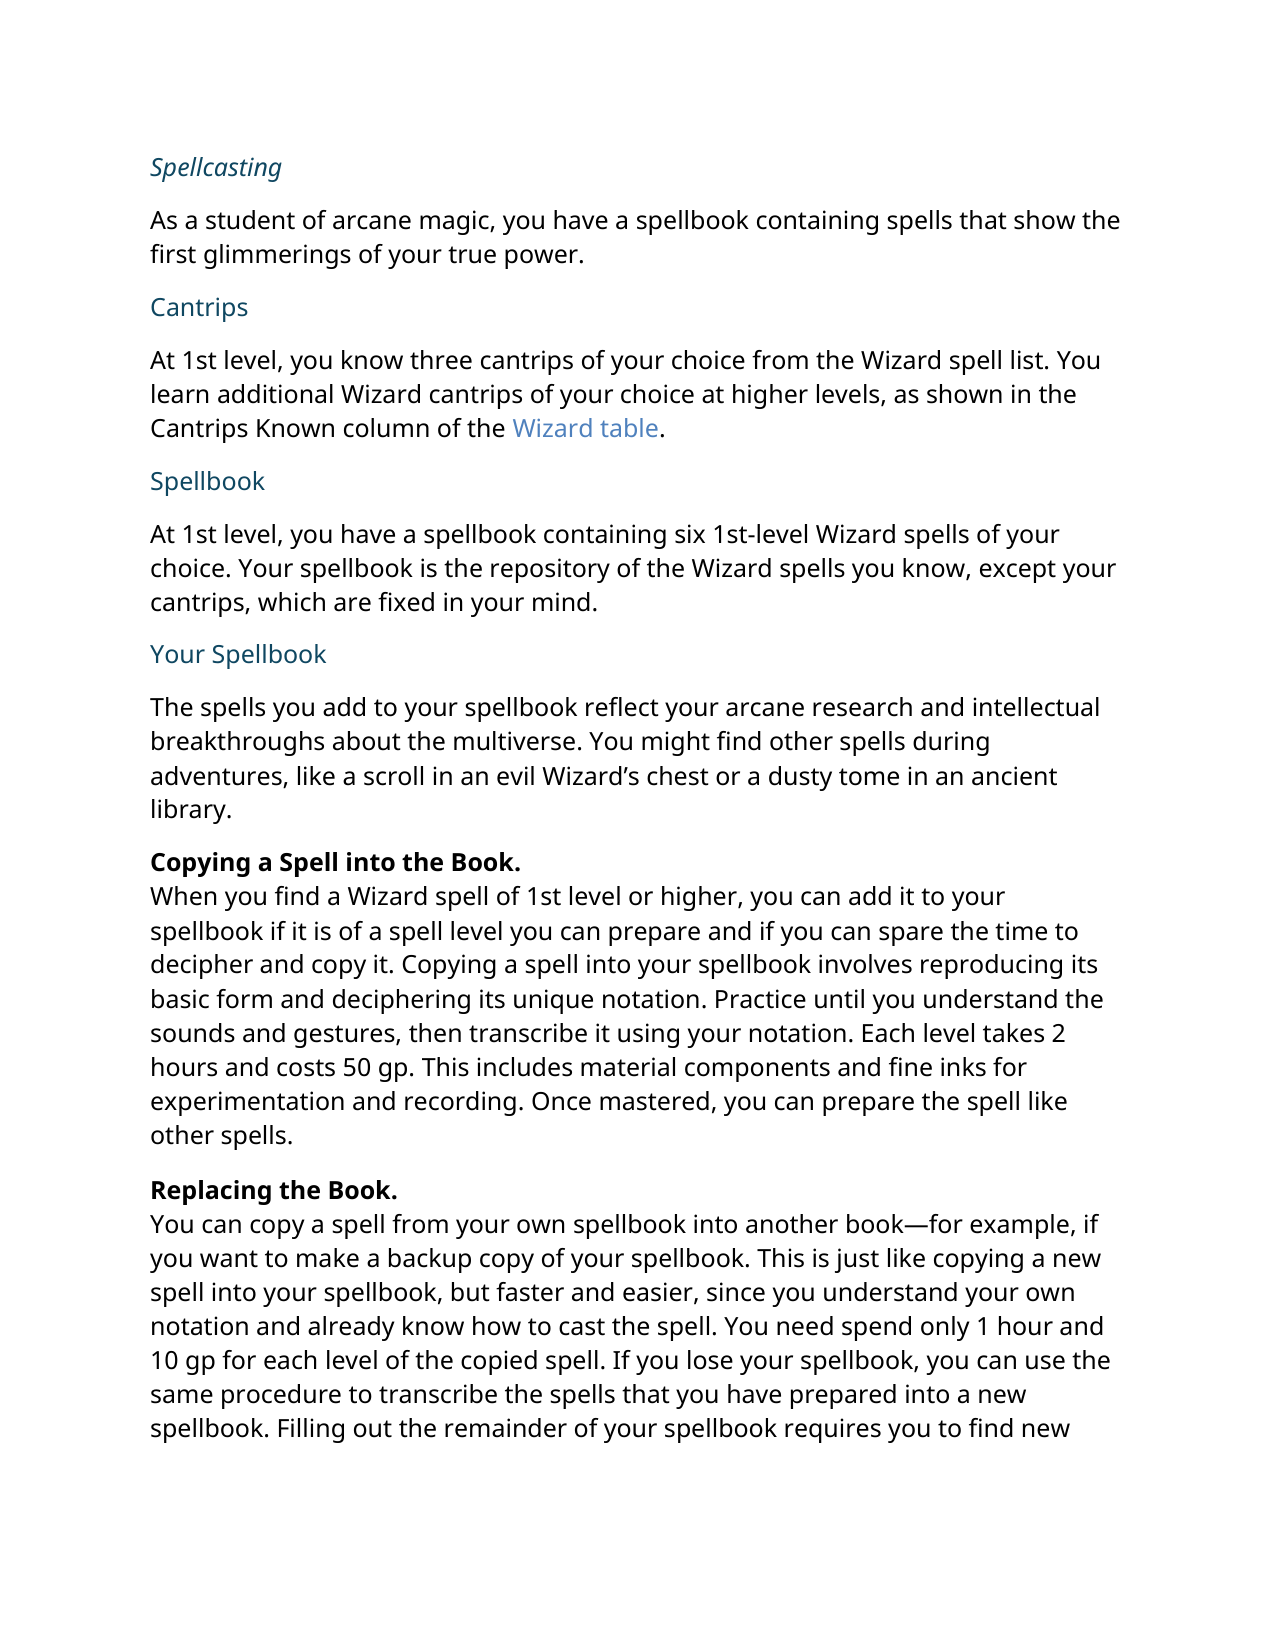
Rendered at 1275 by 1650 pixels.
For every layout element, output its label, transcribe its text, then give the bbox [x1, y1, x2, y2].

text The spells you add to your spellbook reflect your arcane research and intellectual breakthroughs about the multiverse. You might find other spells during adventures, like a scroll in an evil Wizard’s chest or a dusty tome in an ancient library. [150, 690, 1125, 826]
subtitle Spellcasting [150, 150, 1125, 184]
text Replacing the Book. [150, 1172, 1125, 1206]
text At 1st level, you have a spellbook containing six 1st-level Wizard spells of your choice. Your spellbook is the repository of the Wizard spells you know, except your cantrips, which are fixed in your mind. [150, 516, 1125, 618]
subtitle Spellbook [150, 463, 1125, 497]
text When you find a Wizard spell of 1st level or higher, you can add it to your spellbook if it is of a spell level you can prepare and if you can spare the time to decipher and copy it. Copying a spell into your spellbook involves reproducing its basic form and deciphering its unique notation. Practice until you understand the sounds and gestures, then transcribe it using your notation. Each level takes 2 hours and costs 50 gp. This includes material components and fine inks for experimentation and recording. Once mastered, you can prepare the spell like other spells. [150, 879, 1125, 1152]
subtitle Your Spellbook [150, 637, 1125, 671]
subtitle Cantrips [150, 290, 1125, 324]
text Copying a Spell into the Book. [150, 845, 1125, 879]
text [150, 1206, 1125, 1445]
text At 1st level, you know three cantrips of your choice from the Wizard spell list. You learn additional Wizard cantrips of your choice at higher levels, as shown in the Cantrips Known column of the Wizard table. [150, 342, 1125, 445]
text As a student of arcane magic, you have a spellbook containing spells that show the first glimmerings of your true power. [150, 203, 1125, 271]
